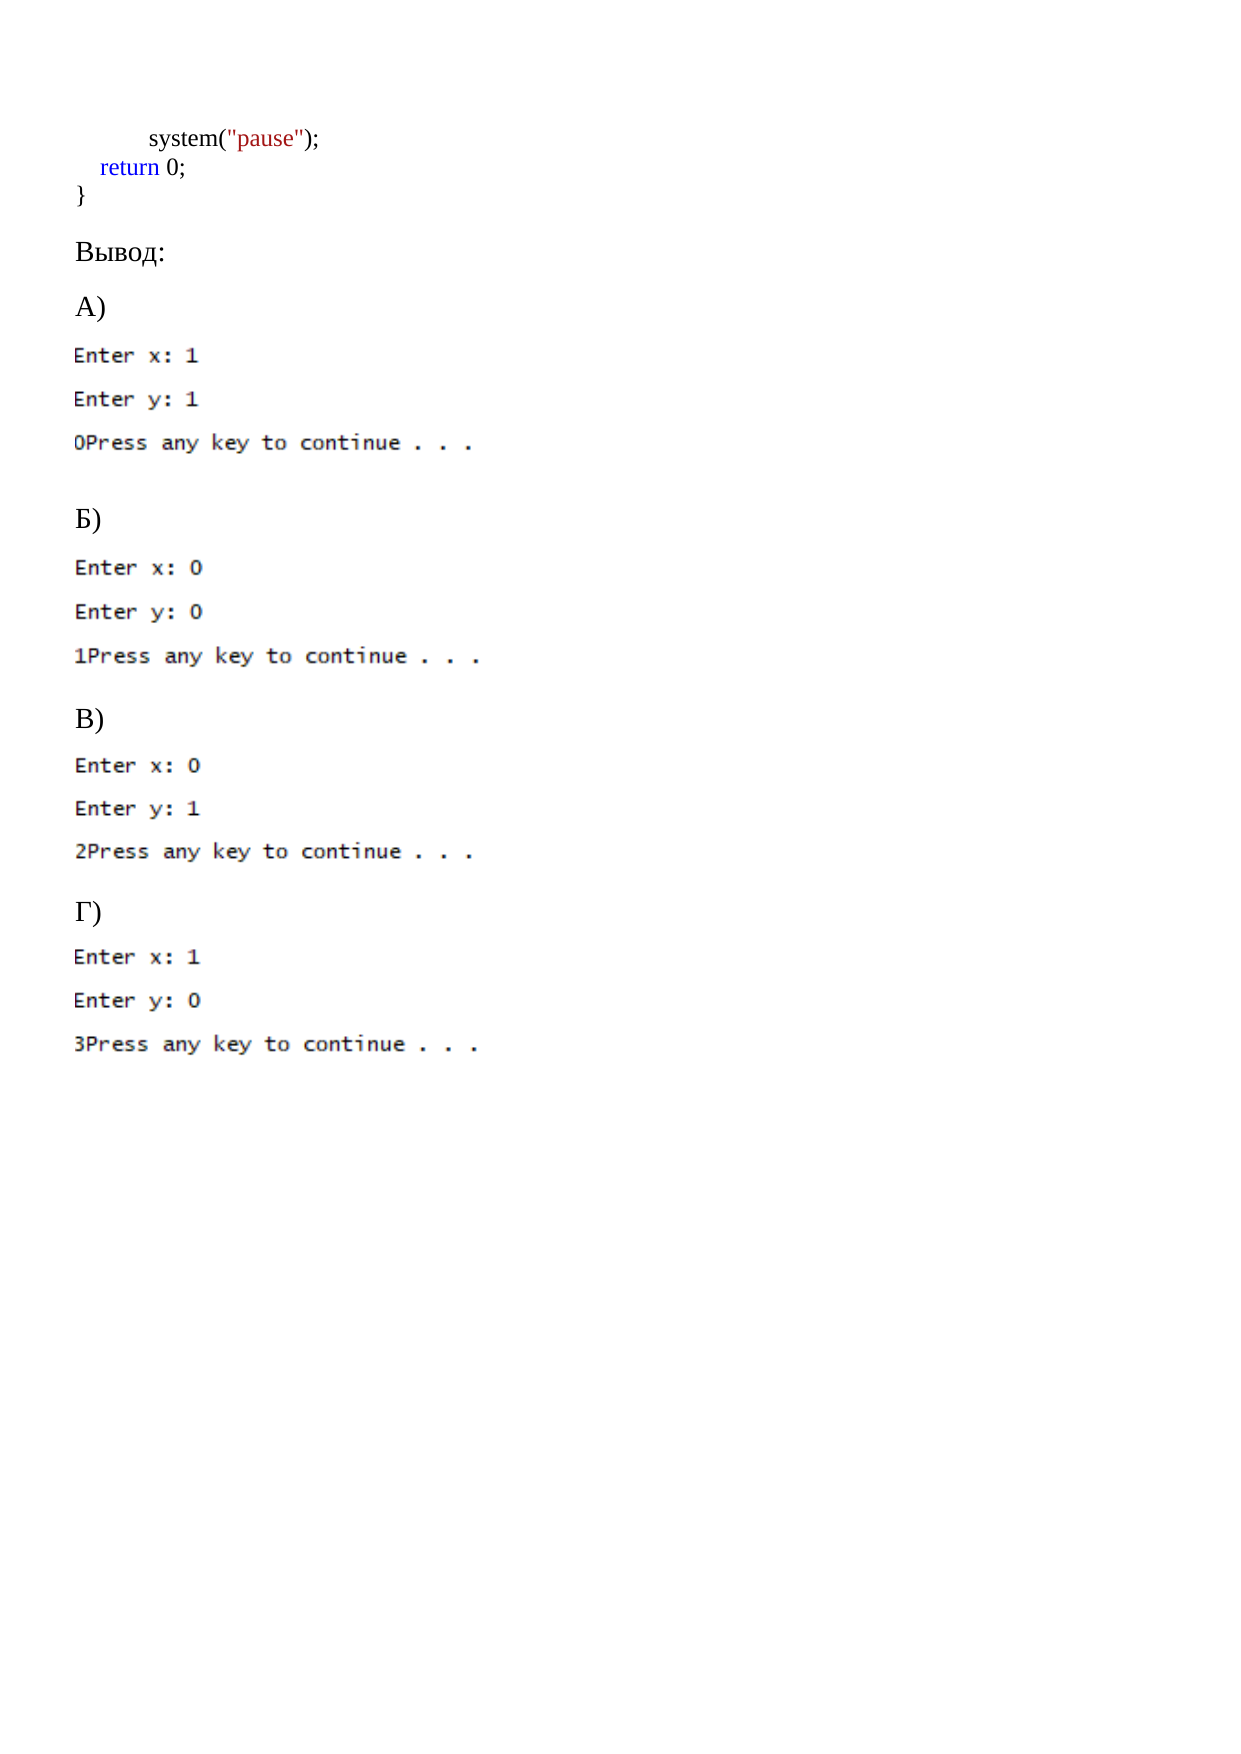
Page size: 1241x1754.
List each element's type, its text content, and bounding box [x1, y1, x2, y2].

text Вывод: [75, 234, 1152, 268]
text Г) [75, 894, 1152, 927]
picture [75, 755, 493, 873]
text system("pause"); [75, 123, 1152, 152]
text Б) [75, 501, 1152, 535]
picture [75, 948, 493, 1066]
text } [75, 181, 1152, 209]
text return 0; [75, 152, 1152, 181]
picture [75, 555, 493, 680]
picture [75, 343, 505, 481]
text А) [75, 289, 1152, 322]
text В) [75, 701, 1152, 734]
